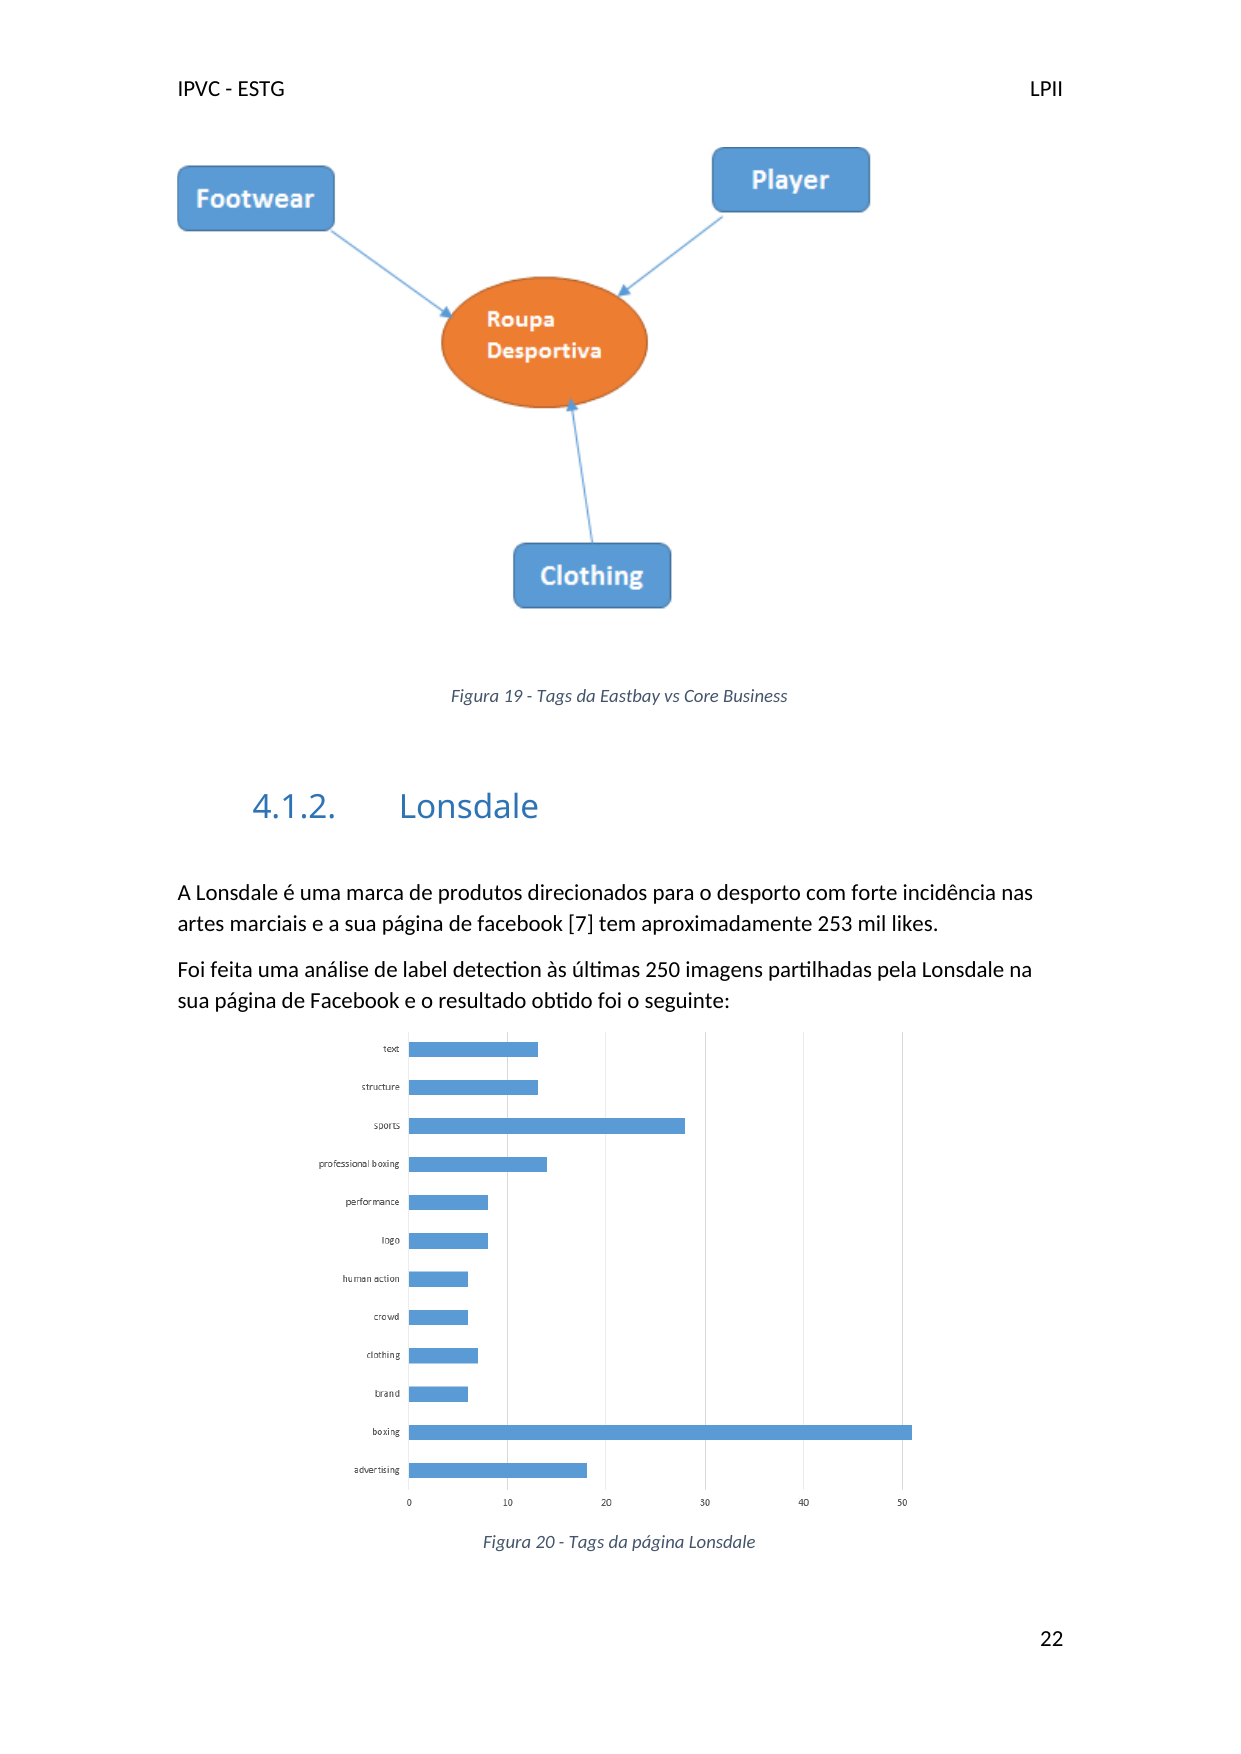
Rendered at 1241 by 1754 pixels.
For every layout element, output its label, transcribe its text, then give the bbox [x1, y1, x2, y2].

subtitle Lonsdale [252, 783, 1063, 828]
picture [312, 1032, 928, 1512]
text Foi feita uma análise de label detection às últimas 250 imagens partilhadas pela Lonsdale na sua página de Facebook e o resultado obtido foi o seguinte: [177, 956, 1063, 1014]
picture [177, 147, 885, 665]
text A Lonsdale é uma marca de produtos direcionados para o desporto com forte incidência nas artes marciais e a sua página de facebook [7] tem aproximadamente 253 mil likes. [177, 878, 1063, 937]
